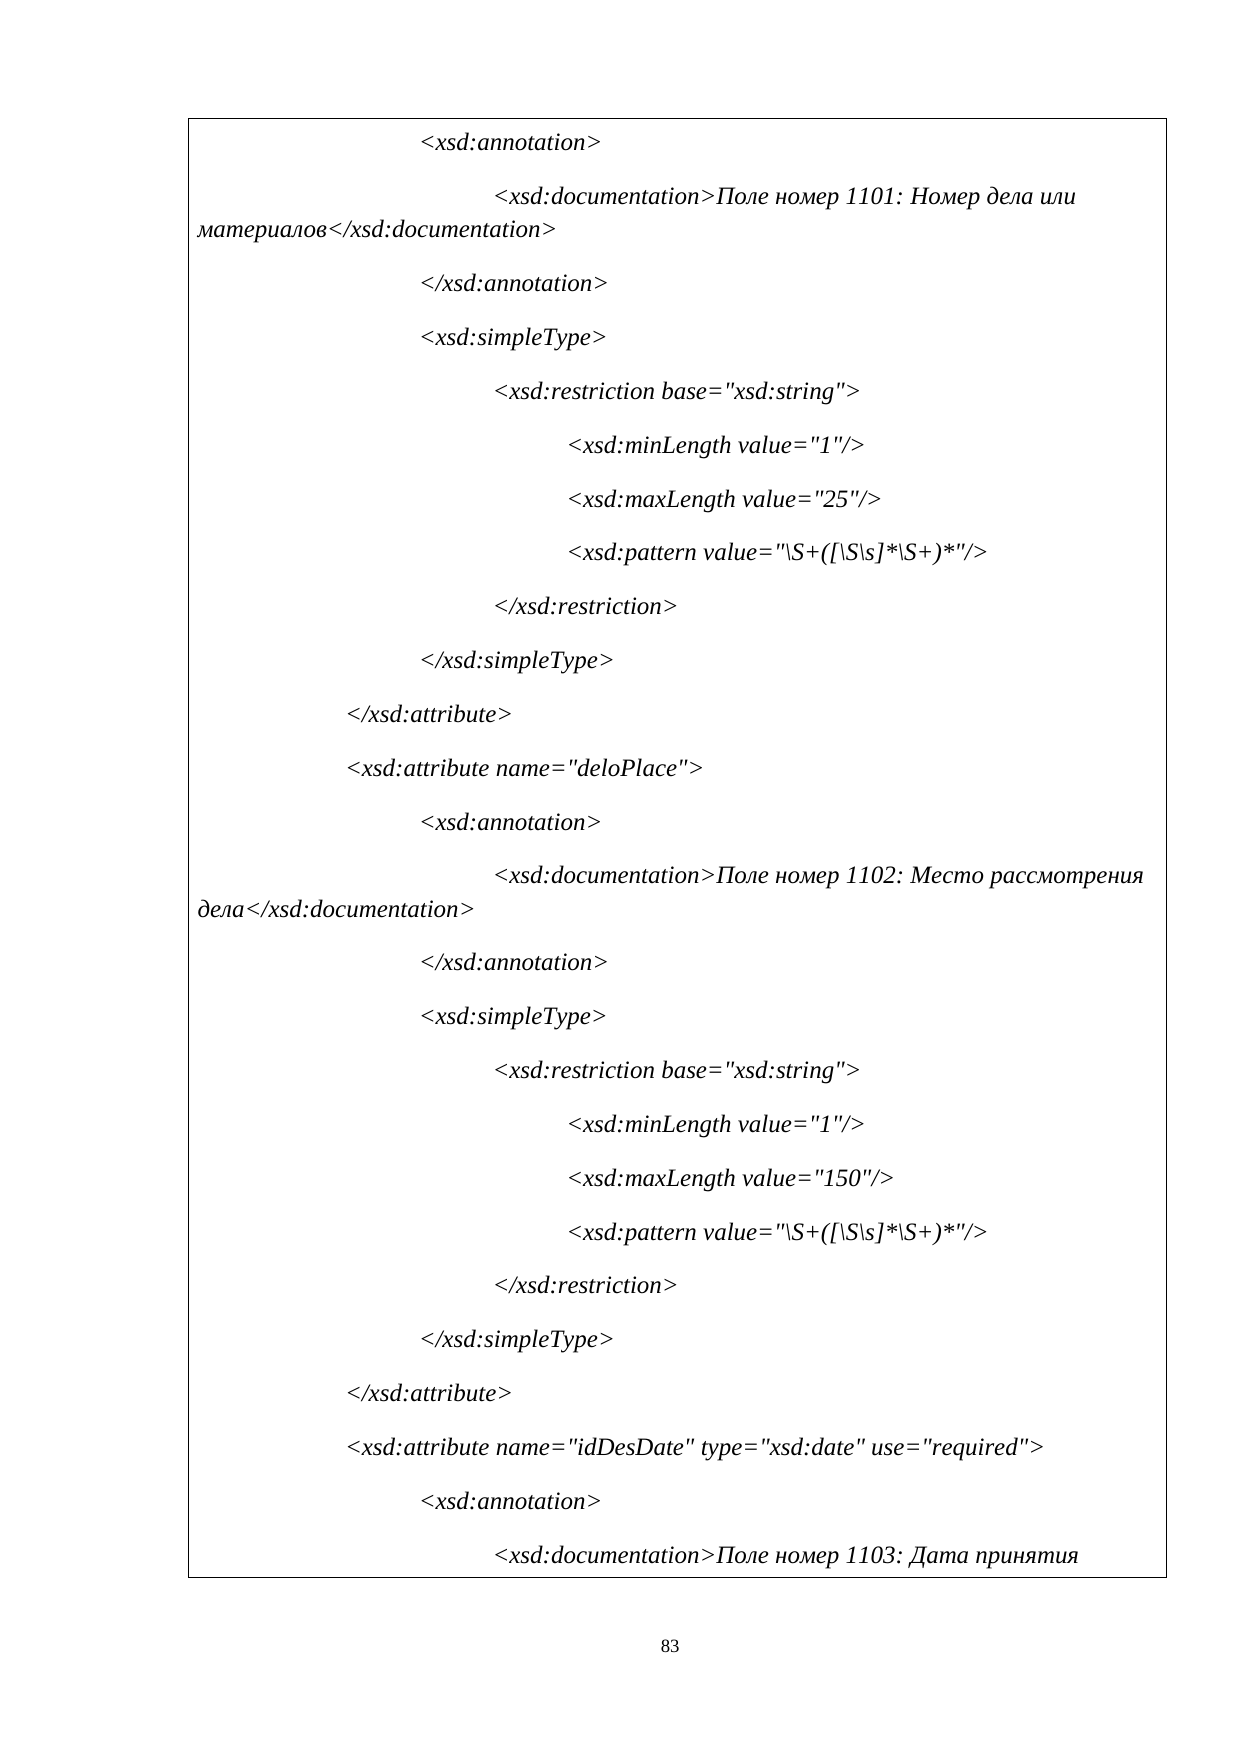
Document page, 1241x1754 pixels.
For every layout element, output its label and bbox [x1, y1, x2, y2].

table_header [189, 119, 1166, 1577]
